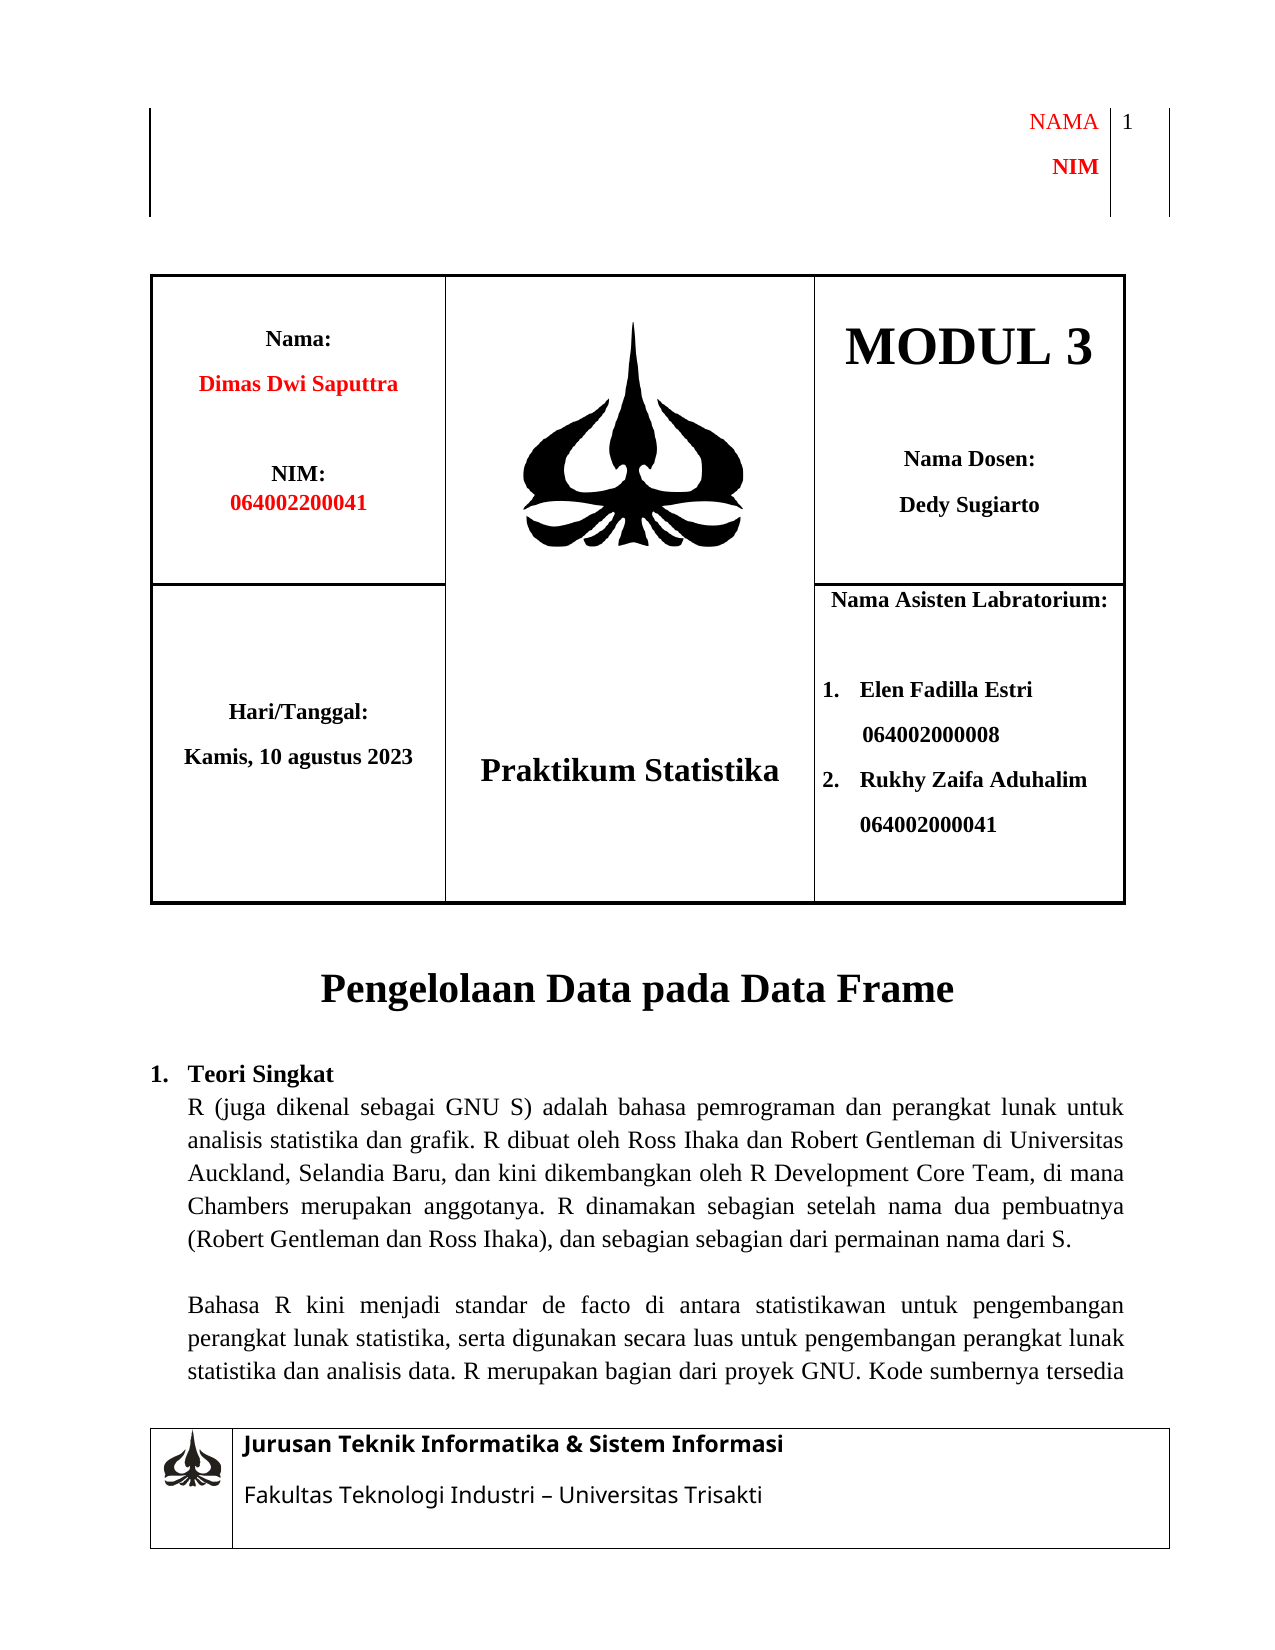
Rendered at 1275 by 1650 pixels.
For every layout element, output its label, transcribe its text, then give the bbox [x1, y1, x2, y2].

picture [163, 1428, 222, 1487]
table_header Nama: Dimas Dwi Saputtra NIM: 064002200041 [153, 277, 445, 582]
table_cell Praktikum Statistika [446, 583, 814, 901]
table_cell Hari/Tanggal: Kamis, 10 agustus 2023 [153, 586, 445, 901]
text R (juga dikenal sebagai GNU S) adalah bahasa pemrograman dan perangkat lunak untuk analisis statistika dan grafik. R dibuat oleh Ross Ihaka dan Robert Gentleman di Universitas Auckland, Selandia Baru, dan kini dikembangkan oleh R Development Core Team, di mana Chambers merupakan anggotanya. R dinamakan sebagian setelah nama dua pembuatnya (Robert Gentleman dan Ross Ihaka), dan sebagian sebagian dari permainan nama dari S. [187, 1092, 1125, 1253]
table_cell Nama Asisten Labratorium: Elen Fadilla Estri 064002000008 Rukhy Zaifa Aduhalim 064002000041 [815, 586, 1123, 901]
picture [523, 322, 744, 547]
list Teori Singkat [150, 1059, 1125, 1088]
table_header [446, 277, 814, 582]
table_header MODUL 3 Nama Dosen: Dedy Sugiarto [815, 277, 1123, 582]
text Pengelolaan Data pada Data Frame [150, 963, 1125, 1011]
